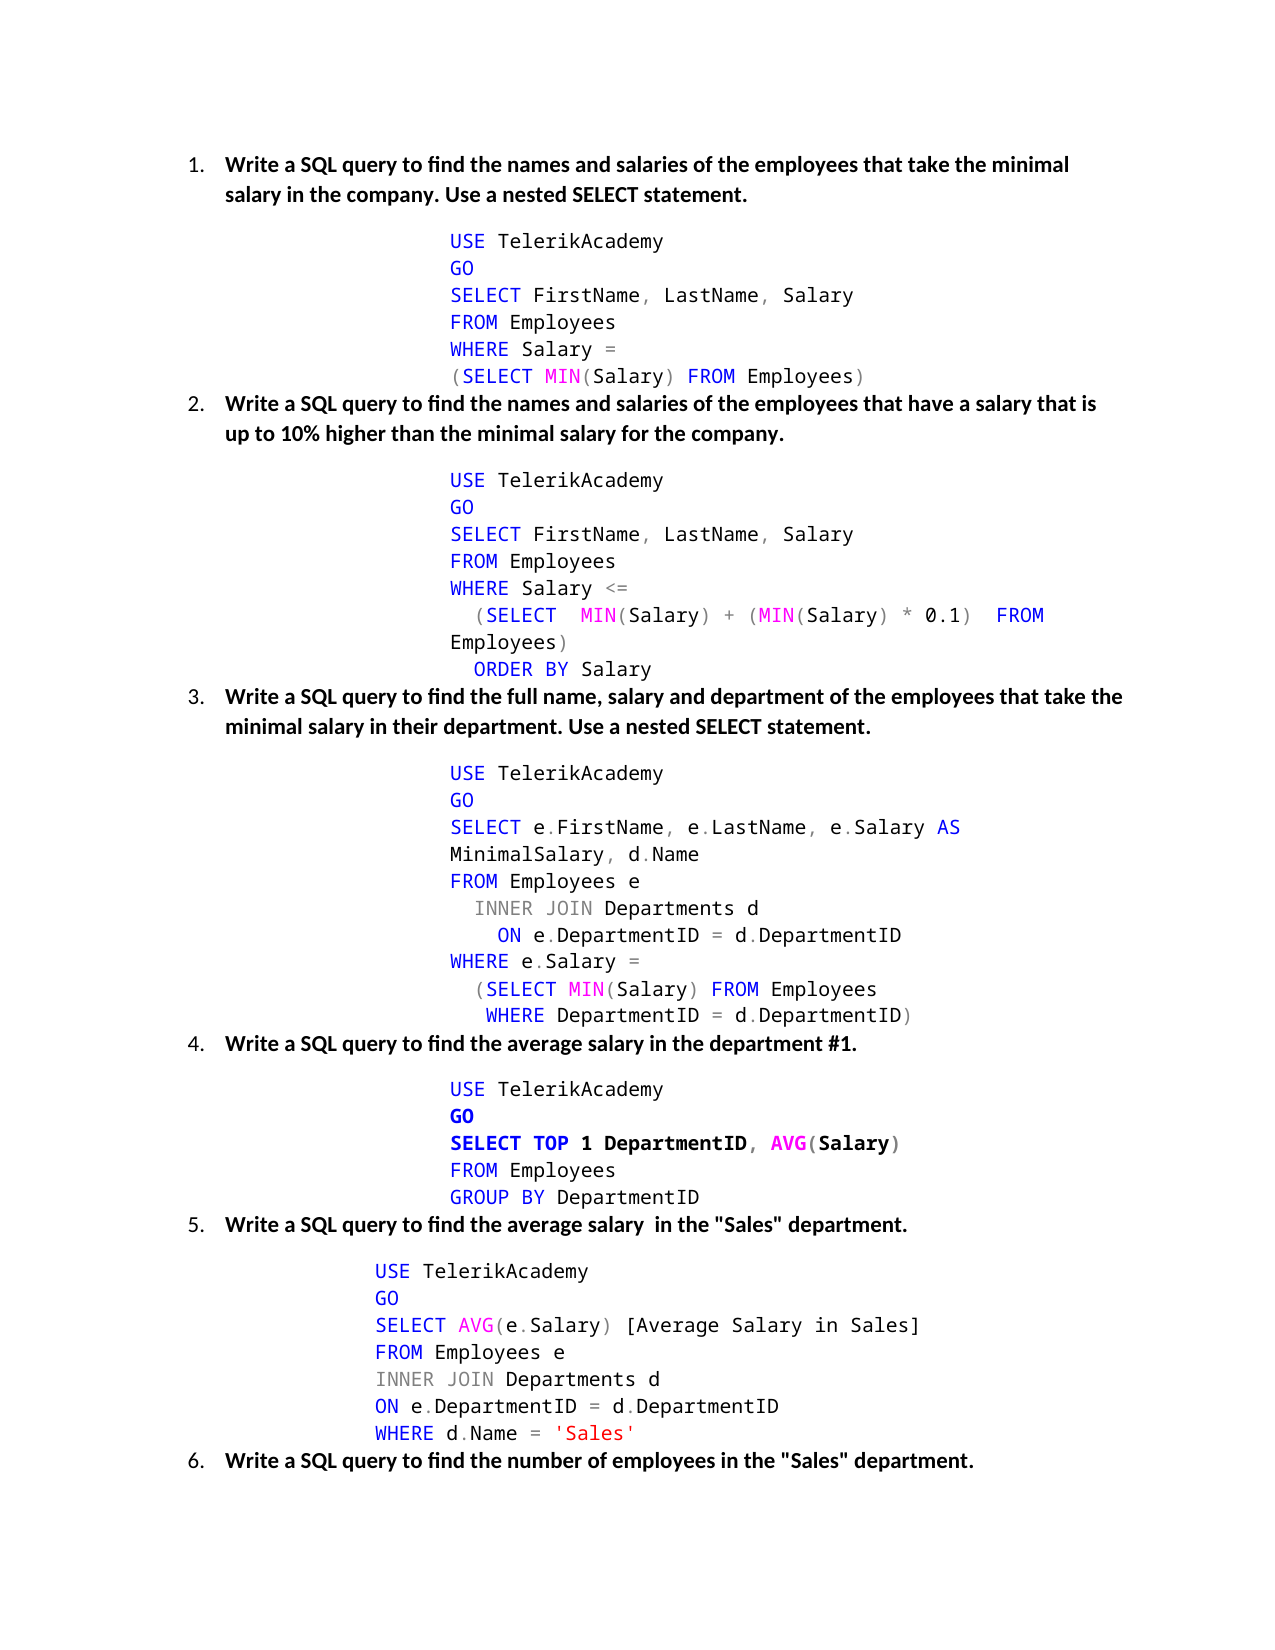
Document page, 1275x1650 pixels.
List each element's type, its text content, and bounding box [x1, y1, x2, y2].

text USE TelerikAcademy [450, 466, 1125, 493]
text GO [450, 786, 1125, 813]
text USE TelerikAcademy [375, 1257, 1125, 1284]
text FROM Employees e [375, 1338, 1125, 1365]
text INNER JOIN Departments d [450, 894, 1125, 921]
text SELECT FirstName, LastName, Salary [450, 281, 1125, 308]
text USE TelerikAcademy [450, 1076, 1125, 1103]
text SELECT e.FirstName, e.LastName, e.Salary AS MinimalSalary, d.Name [450, 813, 1125, 867]
text GO [375, 1284, 1125, 1311]
text WHERE Salary = [450, 335, 1125, 362]
text SELECT TOP 1 DepartmentID, AVG(Salary) [450, 1129, 1125, 1157]
text USE TelerikAcademy [450, 759, 1125, 786]
list Write a SQL query to find the full name, salary and department of the employees that take the minimal salary in their department. Use a nested SELECT statement. [187, 682, 1125, 740]
text SELECT FirstName, LastName, Salary [450, 520, 1125, 547]
text ON e.DepartmentID = d.DepartmentID [375, 1392, 1125, 1419]
text ON e.DepartmentID = d.DepartmentID [450, 921, 1125, 948]
list Write a SQL query to find the average salary in the "Sales" department. [187, 1211, 1125, 1238]
text WHERE d.Name = 'Sales' [375, 1419, 1125, 1446]
text SELECT AVG(e.Salary) [Average Salary in Sales] [375, 1311, 1125, 1338]
text GO [450, 1103, 1125, 1129]
text FROM Employees e [450, 867, 1125, 894]
text GROUP BY DepartmentID [450, 1183, 1125, 1211]
text USE TelerikAcademy [450, 227, 1125, 254]
text (SELECT MIN(Salary) FROM Employees) [450, 362, 1125, 389]
text FROM Employees [450, 308, 1125, 335]
list Write a SQL query to find the number of employees in the "Sales" department. [187, 1446, 1125, 1474]
text FROM Employees [450, 1157, 1125, 1183]
text WHERE DepartmentID = d.DepartmentID) [450, 1002, 1125, 1029]
text FROM Employees [450, 547, 1125, 574]
list Write a SQL query to find the average salary in the department #1. [187, 1029, 1125, 1057]
text INNER JOIN Departments d [375, 1365, 1125, 1392]
text (SELECT MIN(Salary) FROM Employees [450, 975, 1125, 1002]
text (SELECT MIN(Salary) + (MIN(Salary) * 0.1) FROM Employees) [450, 601, 1125, 655]
text ORDER BY Salary [450, 655, 1125, 682]
text WHERE Salary <= [450, 574, 1125, 601]
text GO [450, 493, 1125, 520]
list Write a SQL query to find the names and salaries of the employees that have a salary that is up to 10% higher than the minimal salary for the company. [187, 389, 1125, 447]
list Write a SQL query to find the names and salaries of the employees that take the minimal salary in the company. Use a nested SELECT statement. [187, 150, 1125, 208]
text GO [450, 254, 1125, 281]
text WHERE e.Salary = [450, 948, 1125, 975]
